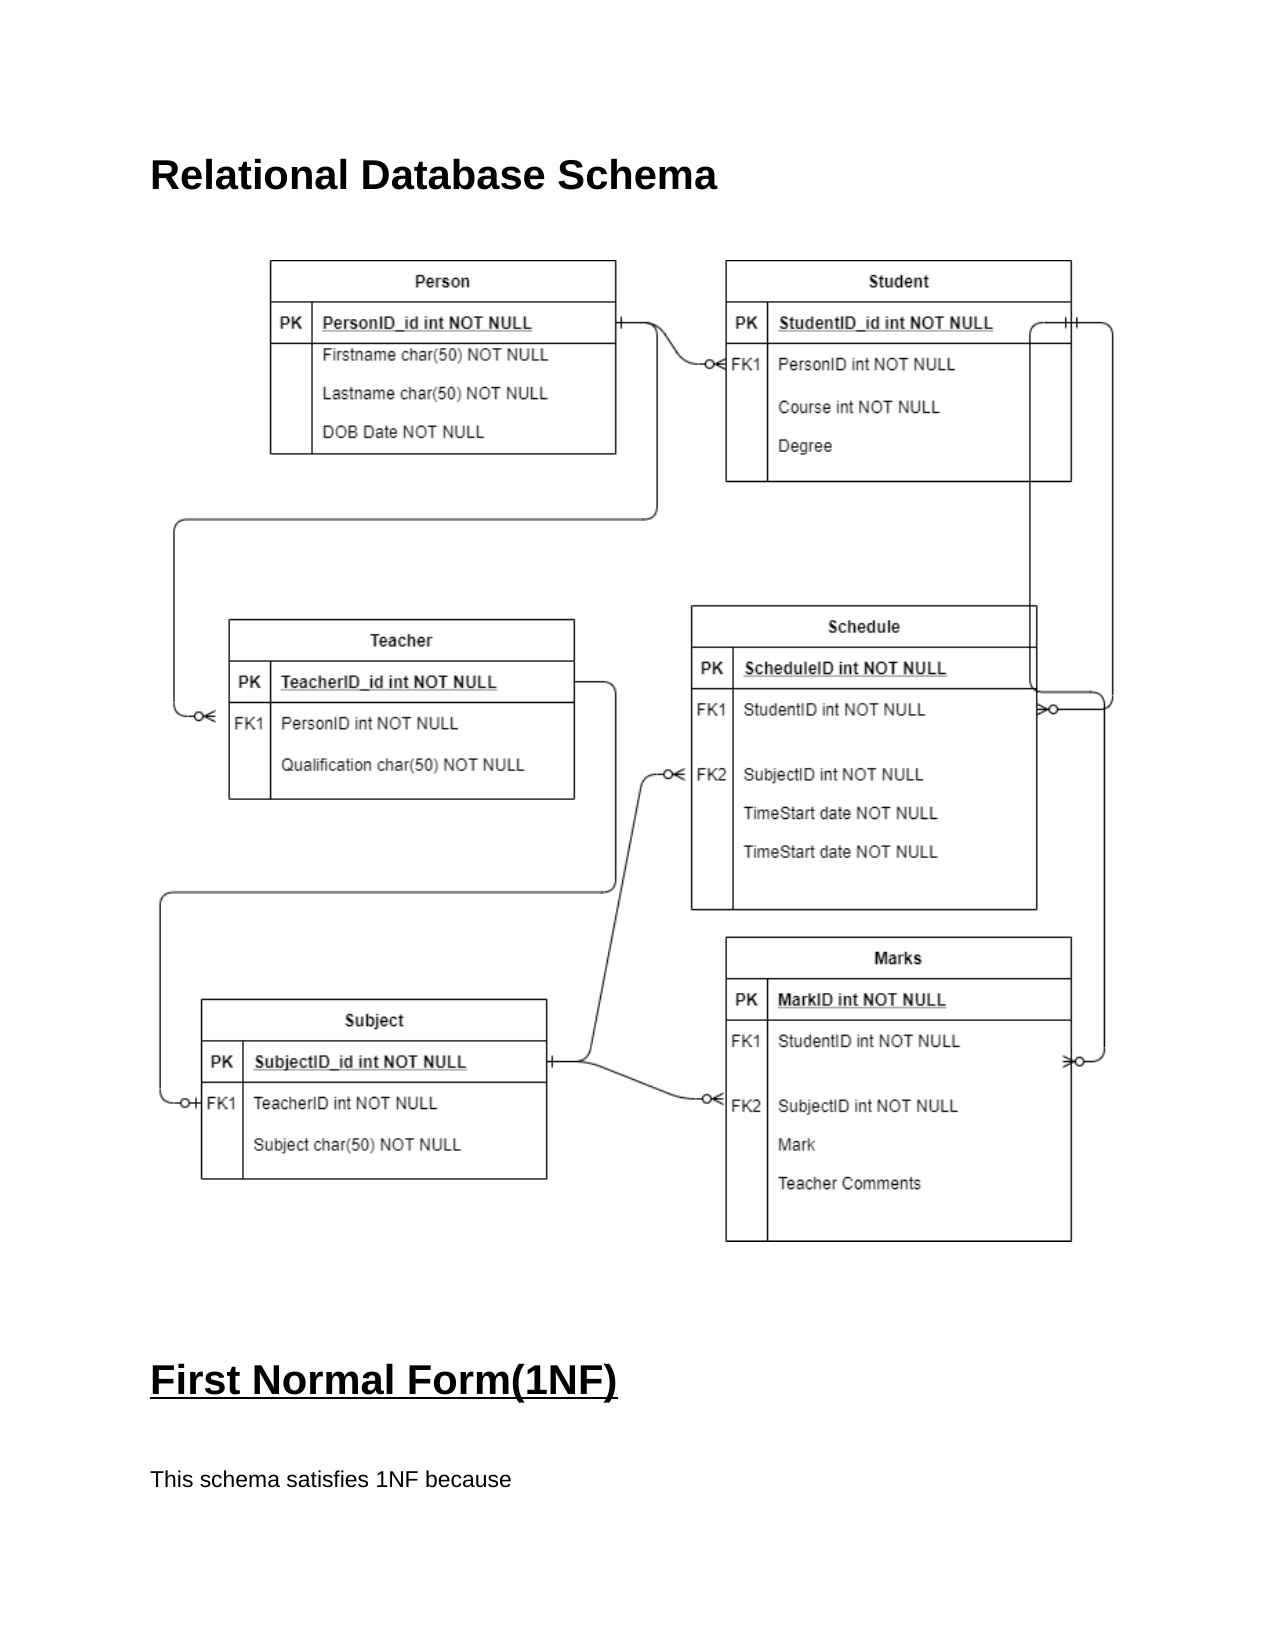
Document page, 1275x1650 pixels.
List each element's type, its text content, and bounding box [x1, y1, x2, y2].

text This schema satisfies 1NF because [150, 1466, 1125, 1492]
text First Normal Form(1NF) [150, 1356, 1125, 1403]
picture [150, 260, 1125, 1242]
text Relational Database Schema [150, 150, 1125, 198]
